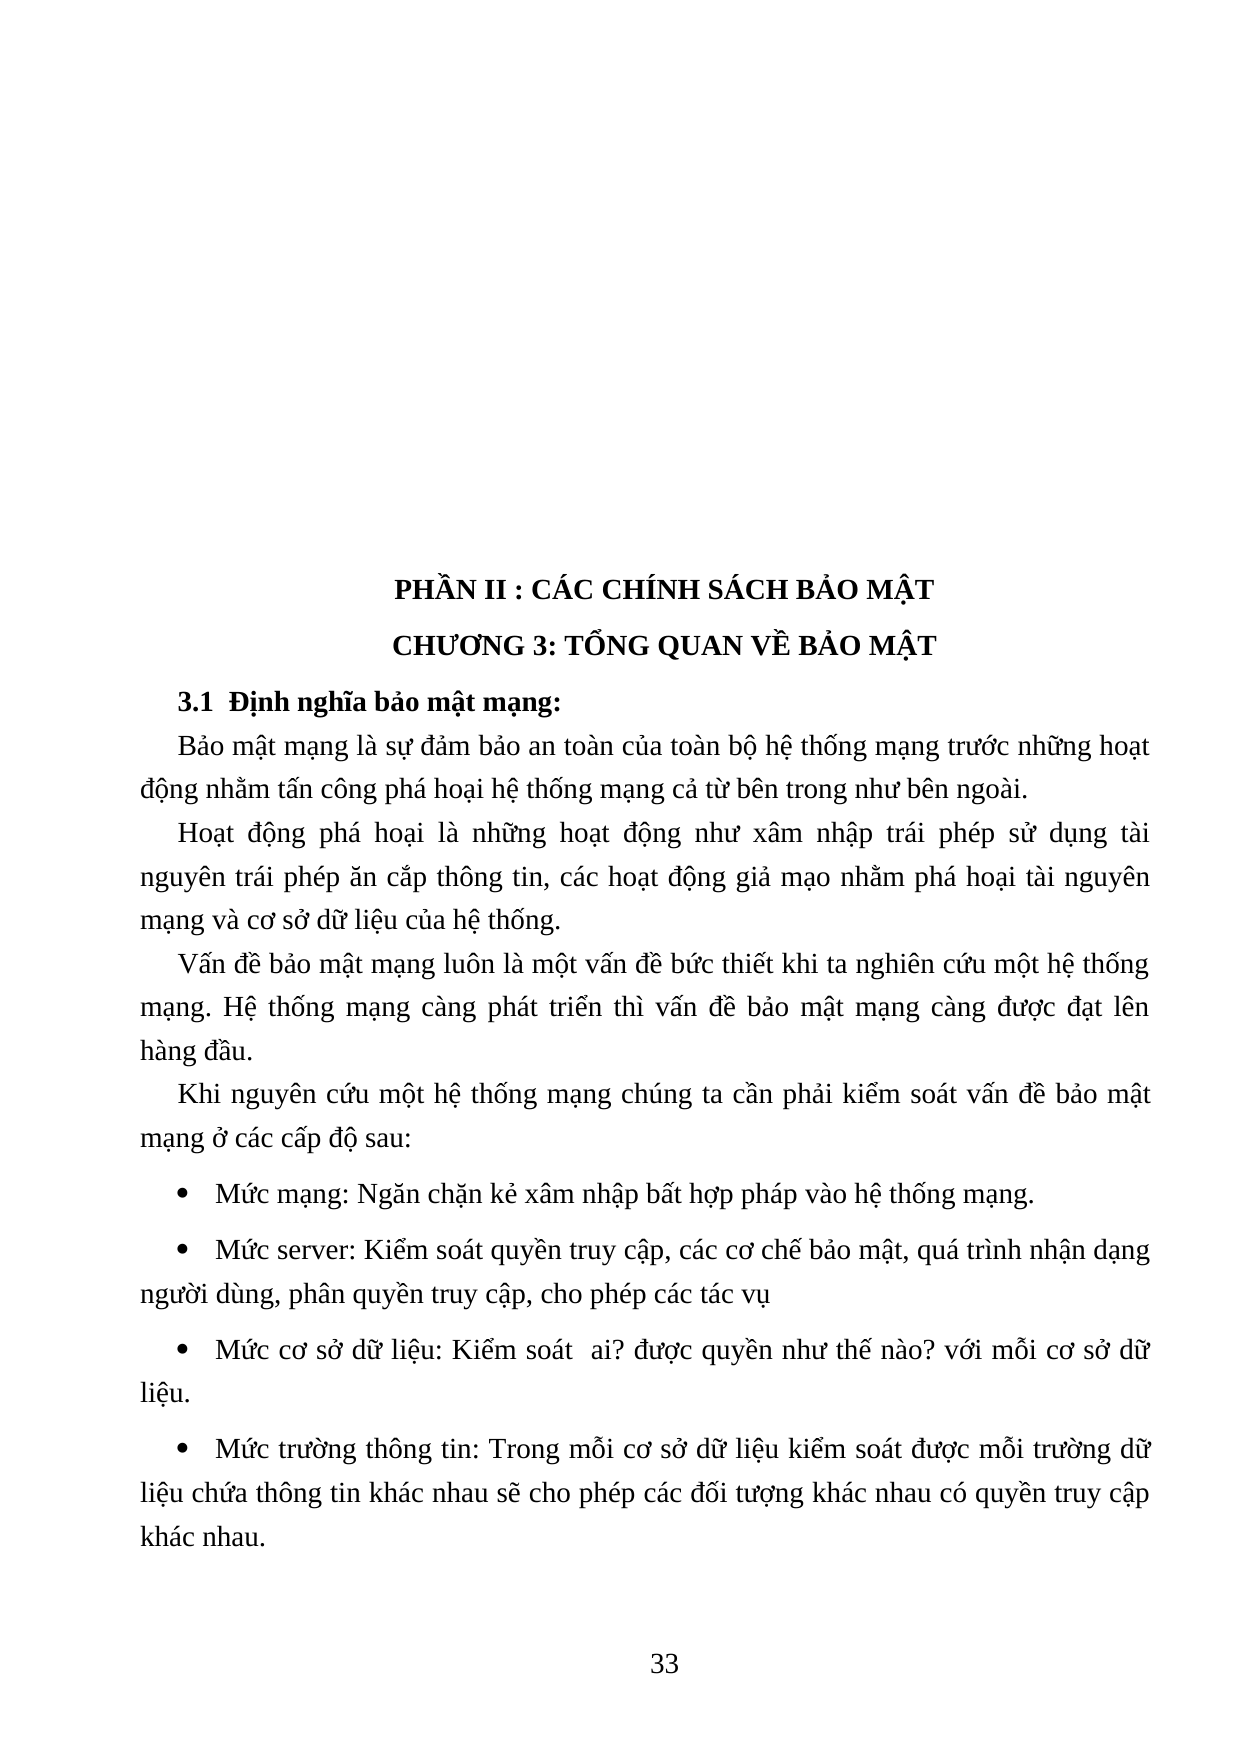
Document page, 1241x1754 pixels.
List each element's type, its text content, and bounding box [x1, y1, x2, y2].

text CHƯƠNG 3: TỔNG QUAN VỀ BẢO MẬT [140, 628, 1152, 662]
list Mức server: Kiểm soát quyền truy cập, các cơ chế bảo mật, quá trình nhận dạng người dùng, phân quyền truy cập, cho phép các tác vụ [140, 1232, 1152, 1309]
text Vấn đề bảo mật mạng luôn là một vấn đề bức thiết khi ta nghiên cứu một hệ thống mạng. Hệ thống mạng càng phát triển thì vấn đề bảo mật mạng càng được đạt lên hàng đầu. [140, 946, 1152, 1066]
list Mức cơ sở dữ liệu: Kiểm soát ai? được quyền như thế nào? với mỗi cơ sở dữ liệu. [140, 1332, 1152, 1409]
text 3.1 Định nghĩa bảo mật mạng: [140, 684, 1152, 718]
text Hoạt động phá hoại là những hoạt động như xâm nhập trái phép sử dụng tài nguyên trái phép ăn cắp thông tin, các hoạt động giả mạo nhằm phá hoại tài nguyên mạng và cơ sở dữ liệu của hệ thống. [140, 815, 1152, 936]
text Khi nguyên cứu một hệ thống mạng chúng ta cần phải kiểm soát vấn đề bảo mật mạng ở các cấp độ sau: [140, 1076, 1152, 1153]
text PHẦN II : CÁC CHÍNH SÁCH BẢO MẬT [140, 572, 1152, 606]
list Mức mạng: Ngăn chặn kẻ xâm nhập bất hợp pháp vào hệ thống mạng. [140, 1176, 1152, 1210]
text Bảo mật mạng là sự đảm bảo an toàn của toàn bộ hệ thống mạng trước những hoạt động nhằm tấn công phá hoại hệ thống mạng cả từ bên trong như bên ngoài. [140, 728, 1152, 805]
list Mức trường thông tin: Trong mỗi cơ sở dữ liệu kiểm soát được mỗi trường dữ liệu chứa thông tin khác nhau sẽ cho phép các đối tượng khác nhau có quyền truy cập khác nhau. [140, 1432, 1152, 1552]
